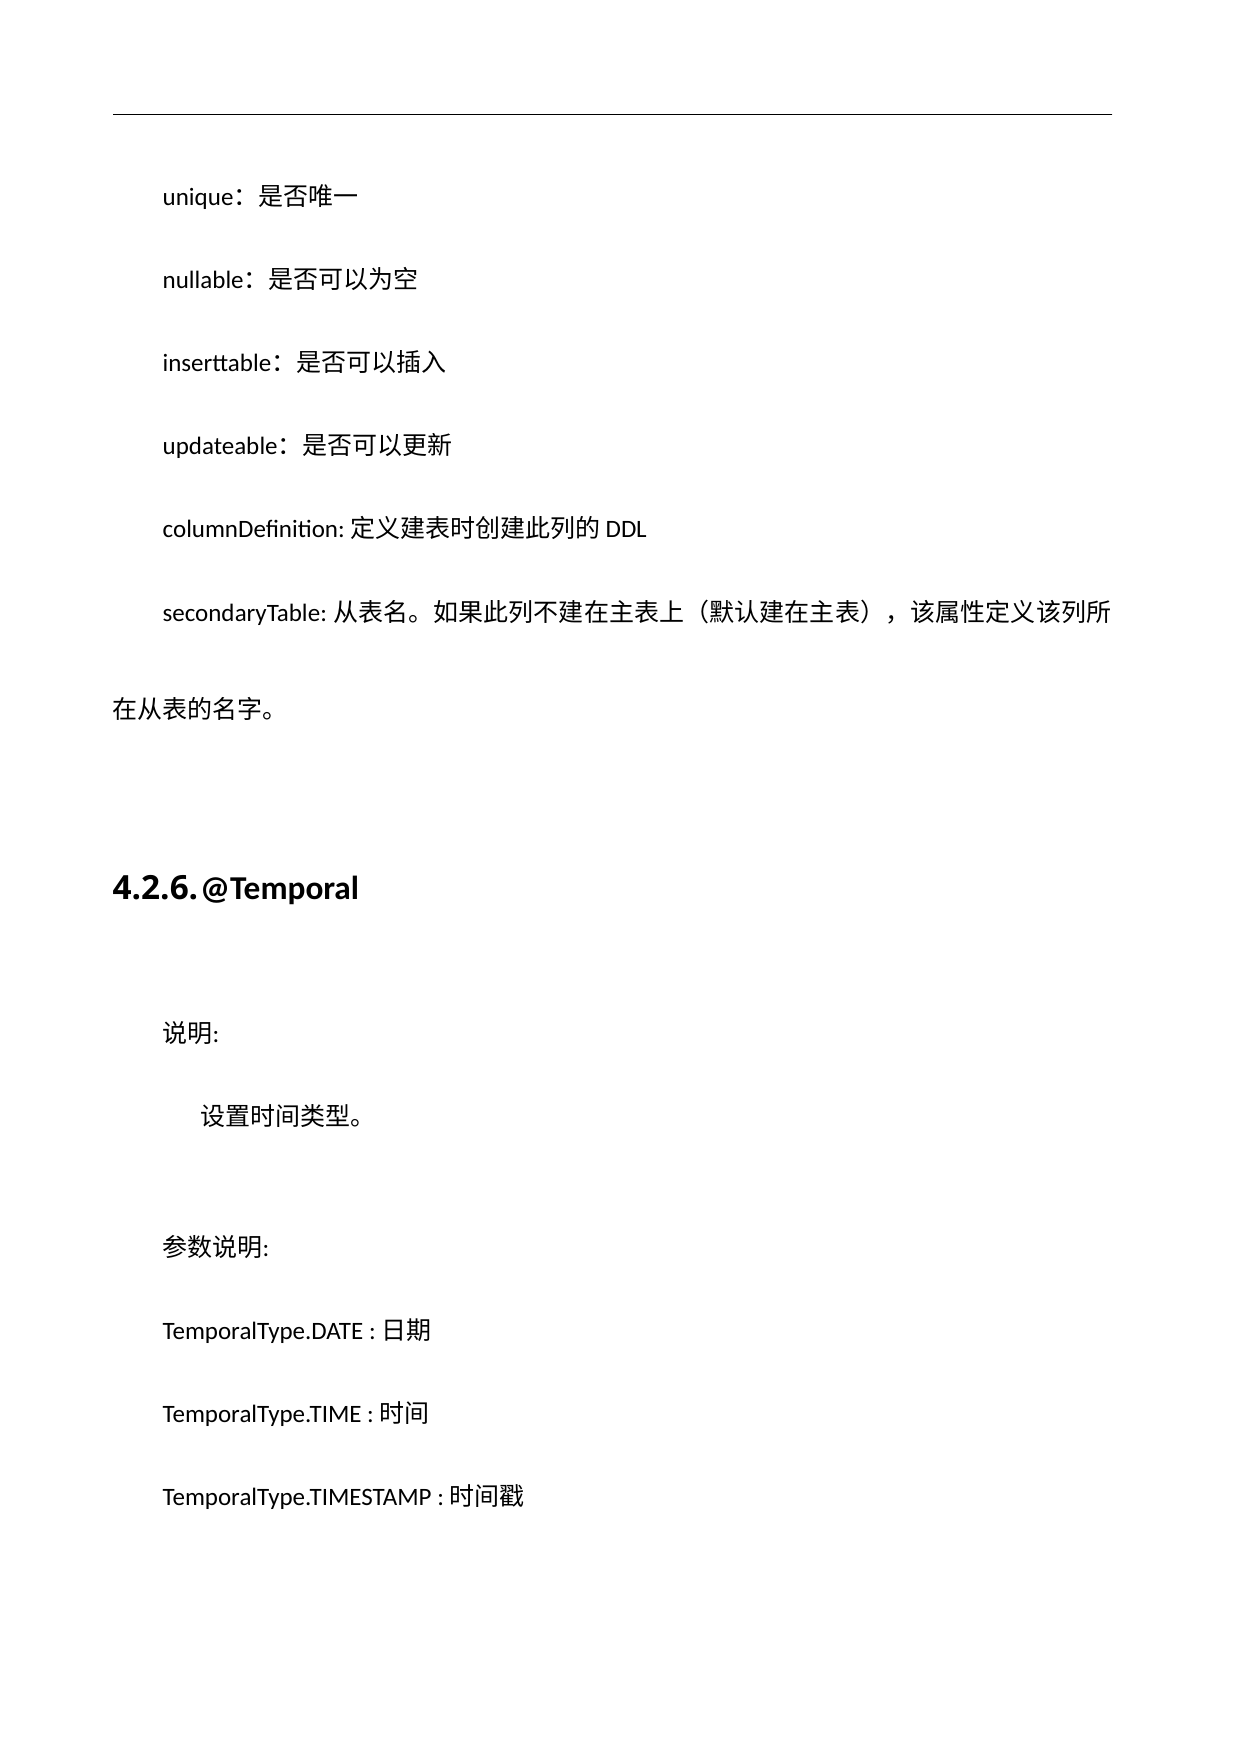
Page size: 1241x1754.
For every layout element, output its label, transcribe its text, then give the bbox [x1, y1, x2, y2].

text TemporalType.TIME : 时间 [112, 1379, 1112, 1444]
subtitle @Temporal [112, 854, 1112, 919]
text nullable：是否可以为空 [112, 245, 1112, 310]
text TemporalType.TIMESTAMP : 时间戳 [112, 1462, 1112, 1527]
text inserttable：是否可以插入 [112, 328, 1112, 393]
text secondaryTable: 从表名。如果此列不建在主表上（默认建在主表），该属性定义该列所在从表的名字。 [112, 578, 1112, 740]
text TemporalType.DATE : 日期 [112, 1296, 1112, 1361]
text updateable：是否可以更新 [112, 411, 1112, 476]
text unique：是否唯一 [112, 162, 1112, 227]
text columnDefinition: 定义建表时创建此列的DDL [112, 494, 1112, 559]
text 设置时间类型。 [112, 1082, 1112, 1147]
text 说明: [112, 999, 1112, 1064]
text 参数说明: [112, 1213, 1112, 1278]
